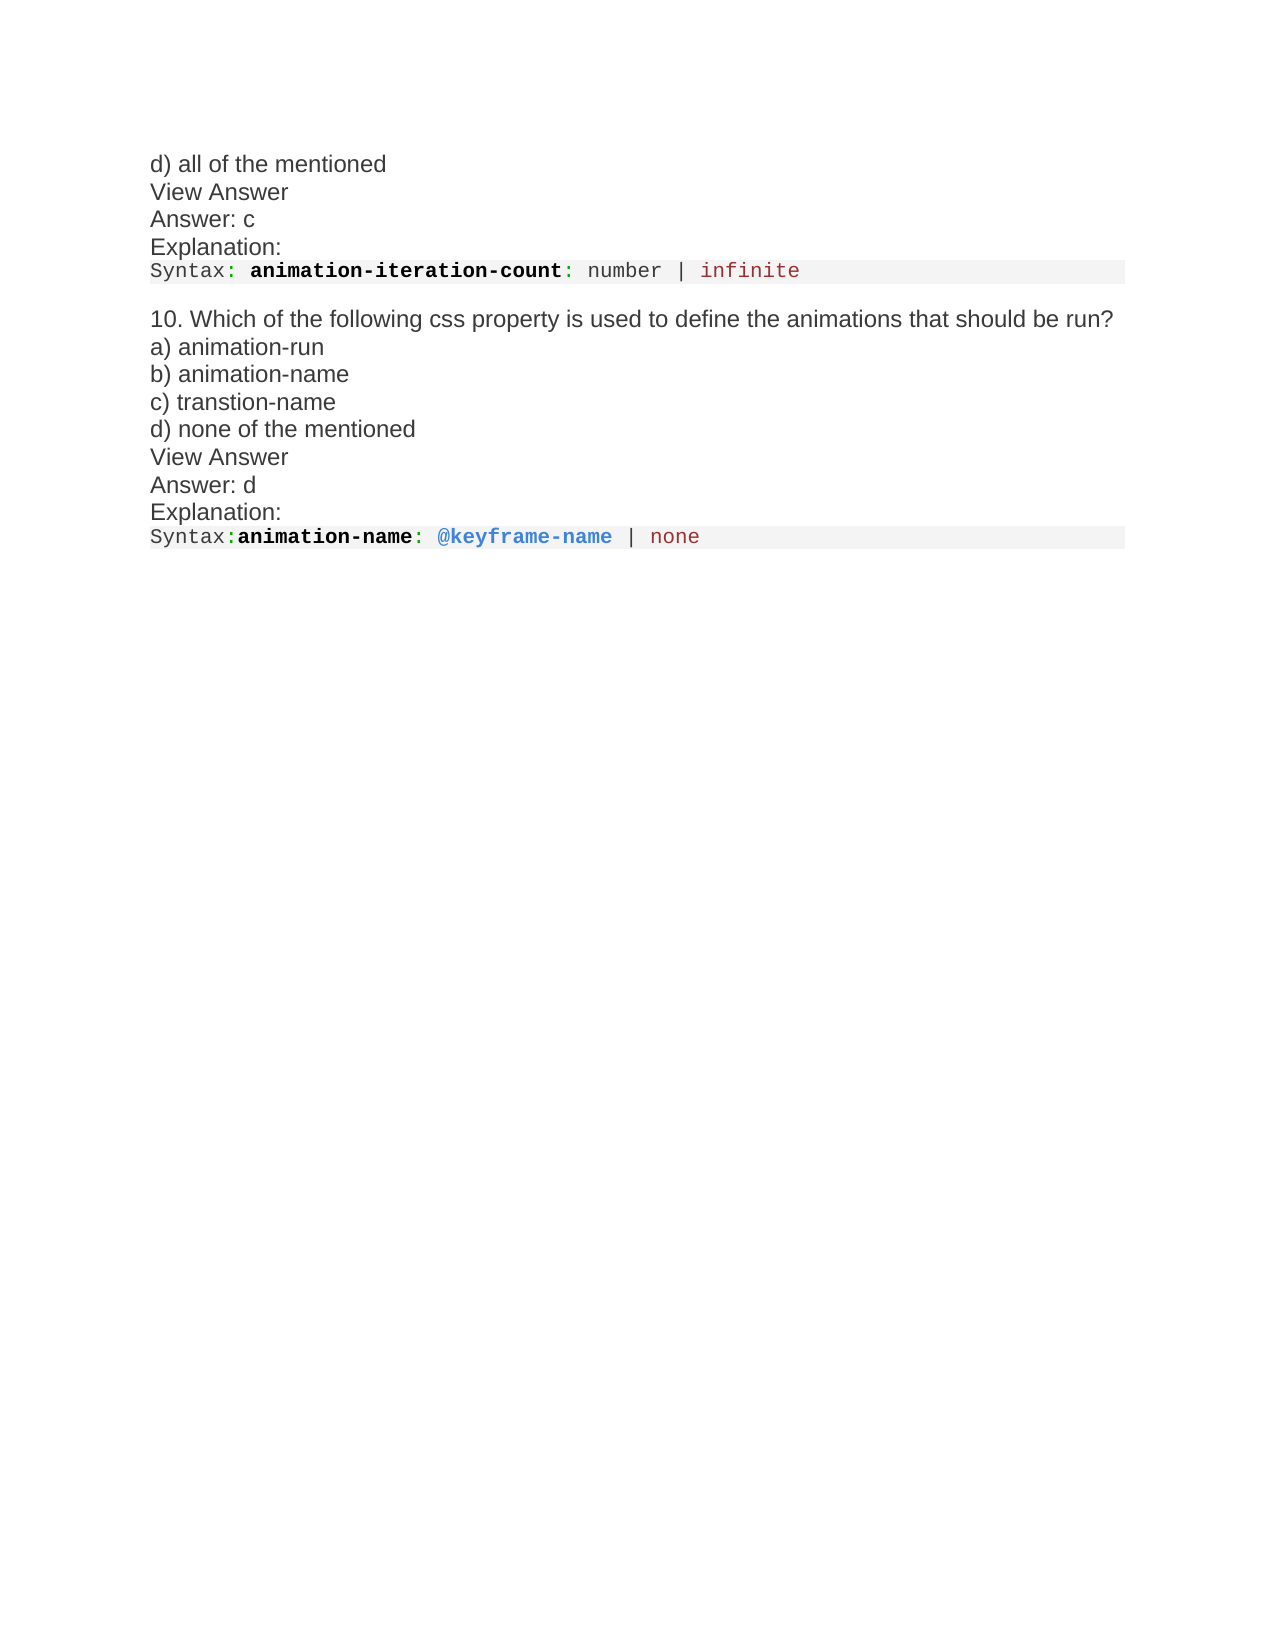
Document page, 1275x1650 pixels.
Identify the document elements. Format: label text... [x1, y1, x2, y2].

text 10. Which of the following css property is used to define the animations that should be run? a) animation-run b) animation-name c) transtion-name d) none of the mentioned View Answer [150, 305, 1125, 471]
text Answer: d Explanation: [150, 471, 1125, 526]
text Syntax:animation-name: @keyframe-name | none [150, 526, 1125, 549]
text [150, 150, 1125, 205]
text Syntax: animation-iteration-count: number | infinite [150, 260, 1125, 284]
text Answer: c Explanation: [150, 205, 1125, 260]
